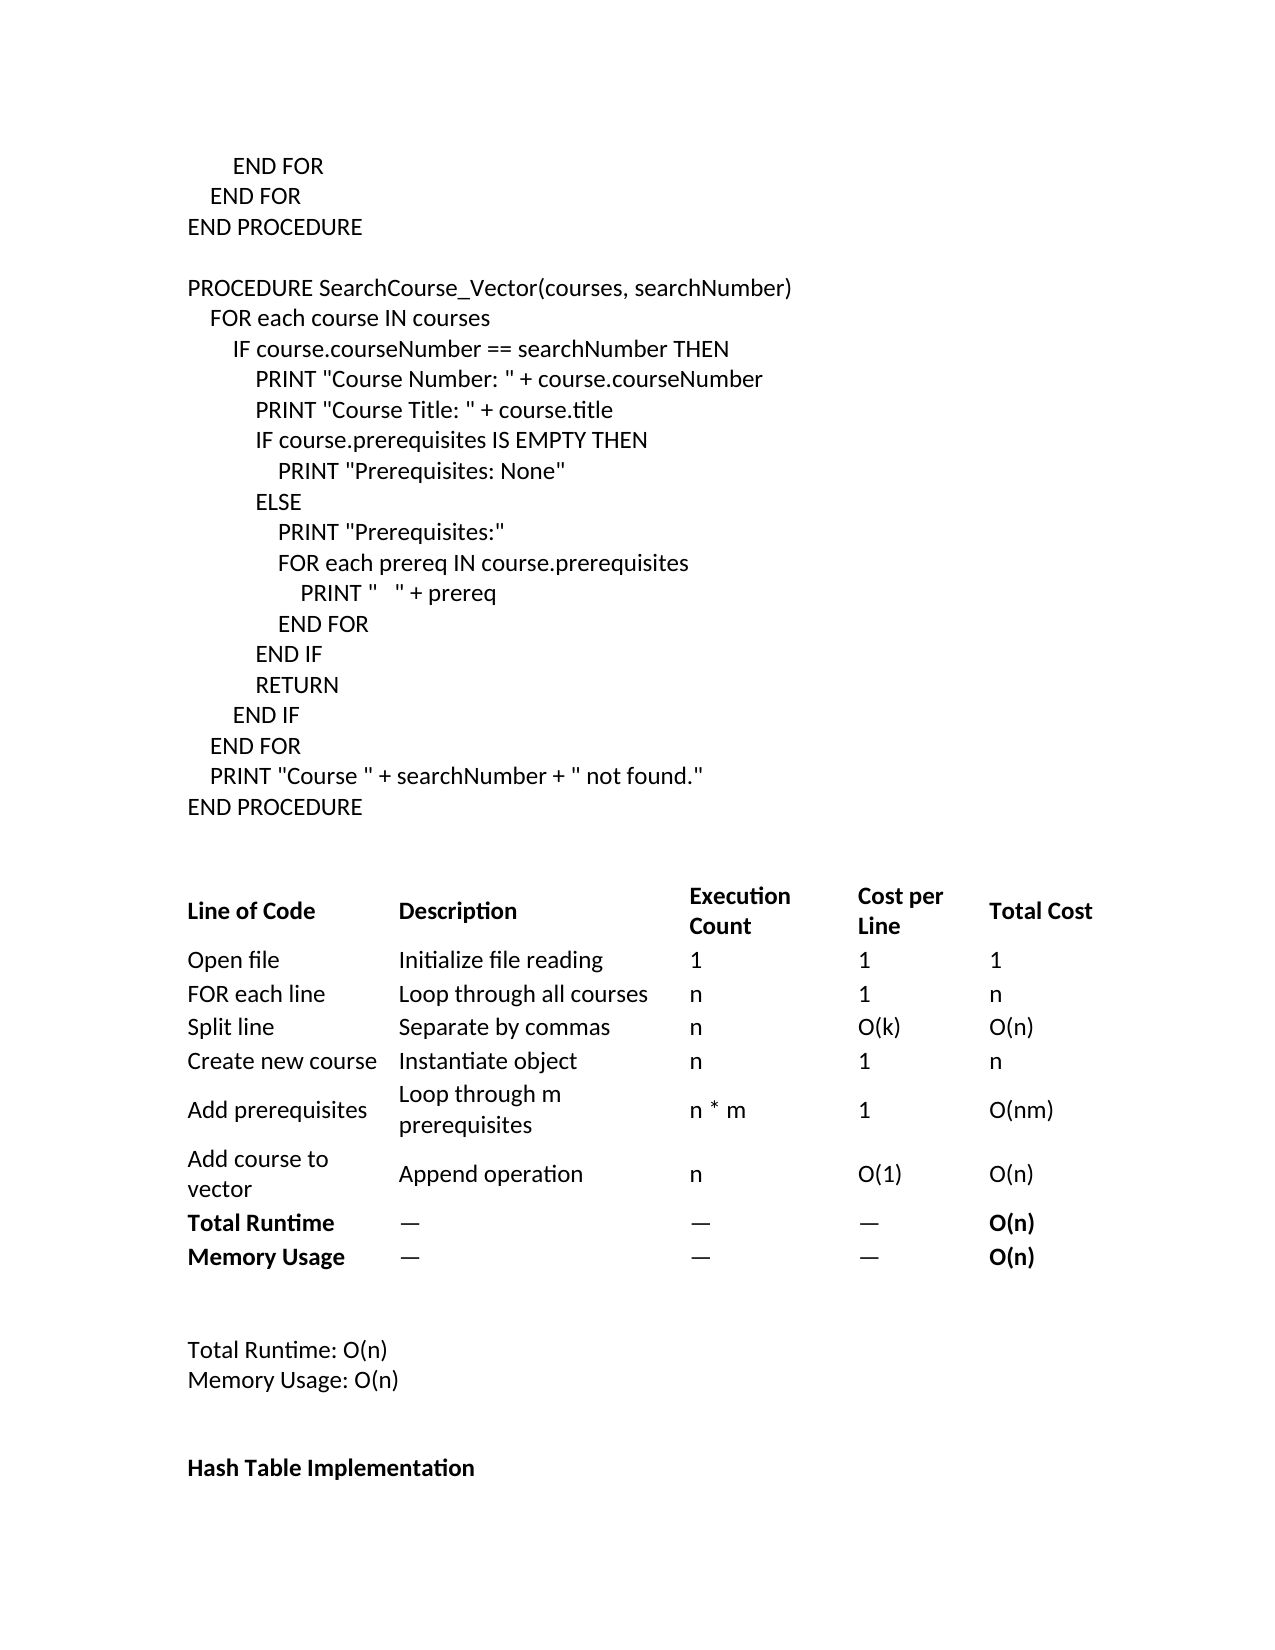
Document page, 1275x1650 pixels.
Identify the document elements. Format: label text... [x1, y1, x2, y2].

table_cell Open file [186, 943, 397, 976]
table_cell — [856, 1239, 988, 1273]
table_cell 1 [688, 943, 856, 976]
text END FOR [187, 150, 1087, 181]
table_cell O(n) [988, 1239, 1095, 1273]
text PRINT "Course Number: " + course.courseNumber [187, 364, 1087, 394]
table_cell Add prerequisites [186, 1077, 397, 1141]
table_cell n * m [688, 1077, 856, 1141]
table_cell O(n) [988, 1205, 1095, 1239]
table_cell — [397, 1205, 688, 1239]
text END IF [187, 638, 1087, 669]
table_cell Total Runtime [186, 1205, 397, 1239]
table_cell — [688, 1205, 856, 1239]
table_cell Append operation [397, 1141, 688, 1205]
table_cell Loop through m prerequisites [397, 1077, 688, 1141]
table_cell O(n) [988, 1141, 1095, 1205]
table_cell Create new course [186, 1044, 397, 1077]
text FOR each prereq IN course.prerequisites [187, 547, 1087, 577]
text END PROCEDURE [187, 791, 1087, 878]
table_header Execution Count [688, 878, 856, 942]
table_cell n [688, 1141, 856, 1205]
table_cell O(nm) [988, 1077, 1095, 1141]
text Total Runtime: O(n) Memory Usage: O(n) [187, 1273, 1087, 1421]
table_cell Loop through all courses [397, 976, 688, 1010]
text END PROCEDURE [187, 211, 1087, 242]
text IF course.courseNumber == searchNumber THEN [187, 333, 1087, 364]
table_cell Split line [186, 1010, 397, 1043]
table_cell O(n) [988, 1010, 1095, 1043]
text PRINT "Prerequisites: None" [187, 455, 1087, 486]
table_cell 1 [988, 943, 1095, 976]
text END FOR [187, 730, 1087, 760]
table_cell n [988, 1044, 1095, 1077]
table_cell Instantiate object [397, 1044, 688, 1077]
table_cell 1 [856, 1044, 988, 1077]
text PRINT "Course Title: " + course.title [187, 394, 1087, 425]
text PRINT "Prerequisites:" [187, 516, 1087, 547]
text FOR each course IN courses [187, 303, 1087, 333]
table_cell O(k) [856, 1010, 988, 1043]
text Hash Table Implementation [187, 1452, 1087, 1482]
table_header Cost per Line [856, 878, 988, 942]
text PRINT " " + prereq [187, 577, 1087, 608]
text PRINT "Course " + searchNumber + " not found." [187, 760, 1087, 791]
text IF course.prerequisites IS EMPTY THEN [187, 425, 1087, 455]
text RETURN [187, 669, 1087, 699]
table_cell FOR each line [186, 976, 397, 1010]
text END FOR [187, 181, 1087, 211]
table_cell 1 [856, 1077, 988, 1141]
table_cell n [688, 1010, 856, 1043]
table_header Description [397, 878, 688, 942]
table_cell Initialize file reading [397, 943, 688, 976]
table_cell 1 [856, 943, 988, 976]
table_cell n [988, 976, 1095, 1010]
table_cell — [397, 1239, 688, 1273]
text END IF [187, 699, 1087, 730]
text END FOR [187, 608, 1087, 638]
table_cell n [688, 1044, 856, 1077]
text ELSE [187, 486, 1087, 516]
table_cell — [856, 1205, 988, 1239]
table_cell O(1) [856, 1141, 988, 1205]
table_header Line of Code [186, 878, 397, 942]
table_cell Memory Usage [186, 1239, 397, 1273]
table_cell Add course to vector [186, 1141, 397, 1205]
table_cell Separate by commas [397, 1010, 688, 1043]
table_cell 1 [856, 976, 988, 1010]
table_cell — [688, 1239, 856, 1273]
table_cell n [688, 976, 856, 1010]
text PROCEDURE SearchCourse_Vector(courses, searchNumber) [187, 272, 1087, 303]
table_header Total Cost [988, 878, 1095, 942]
